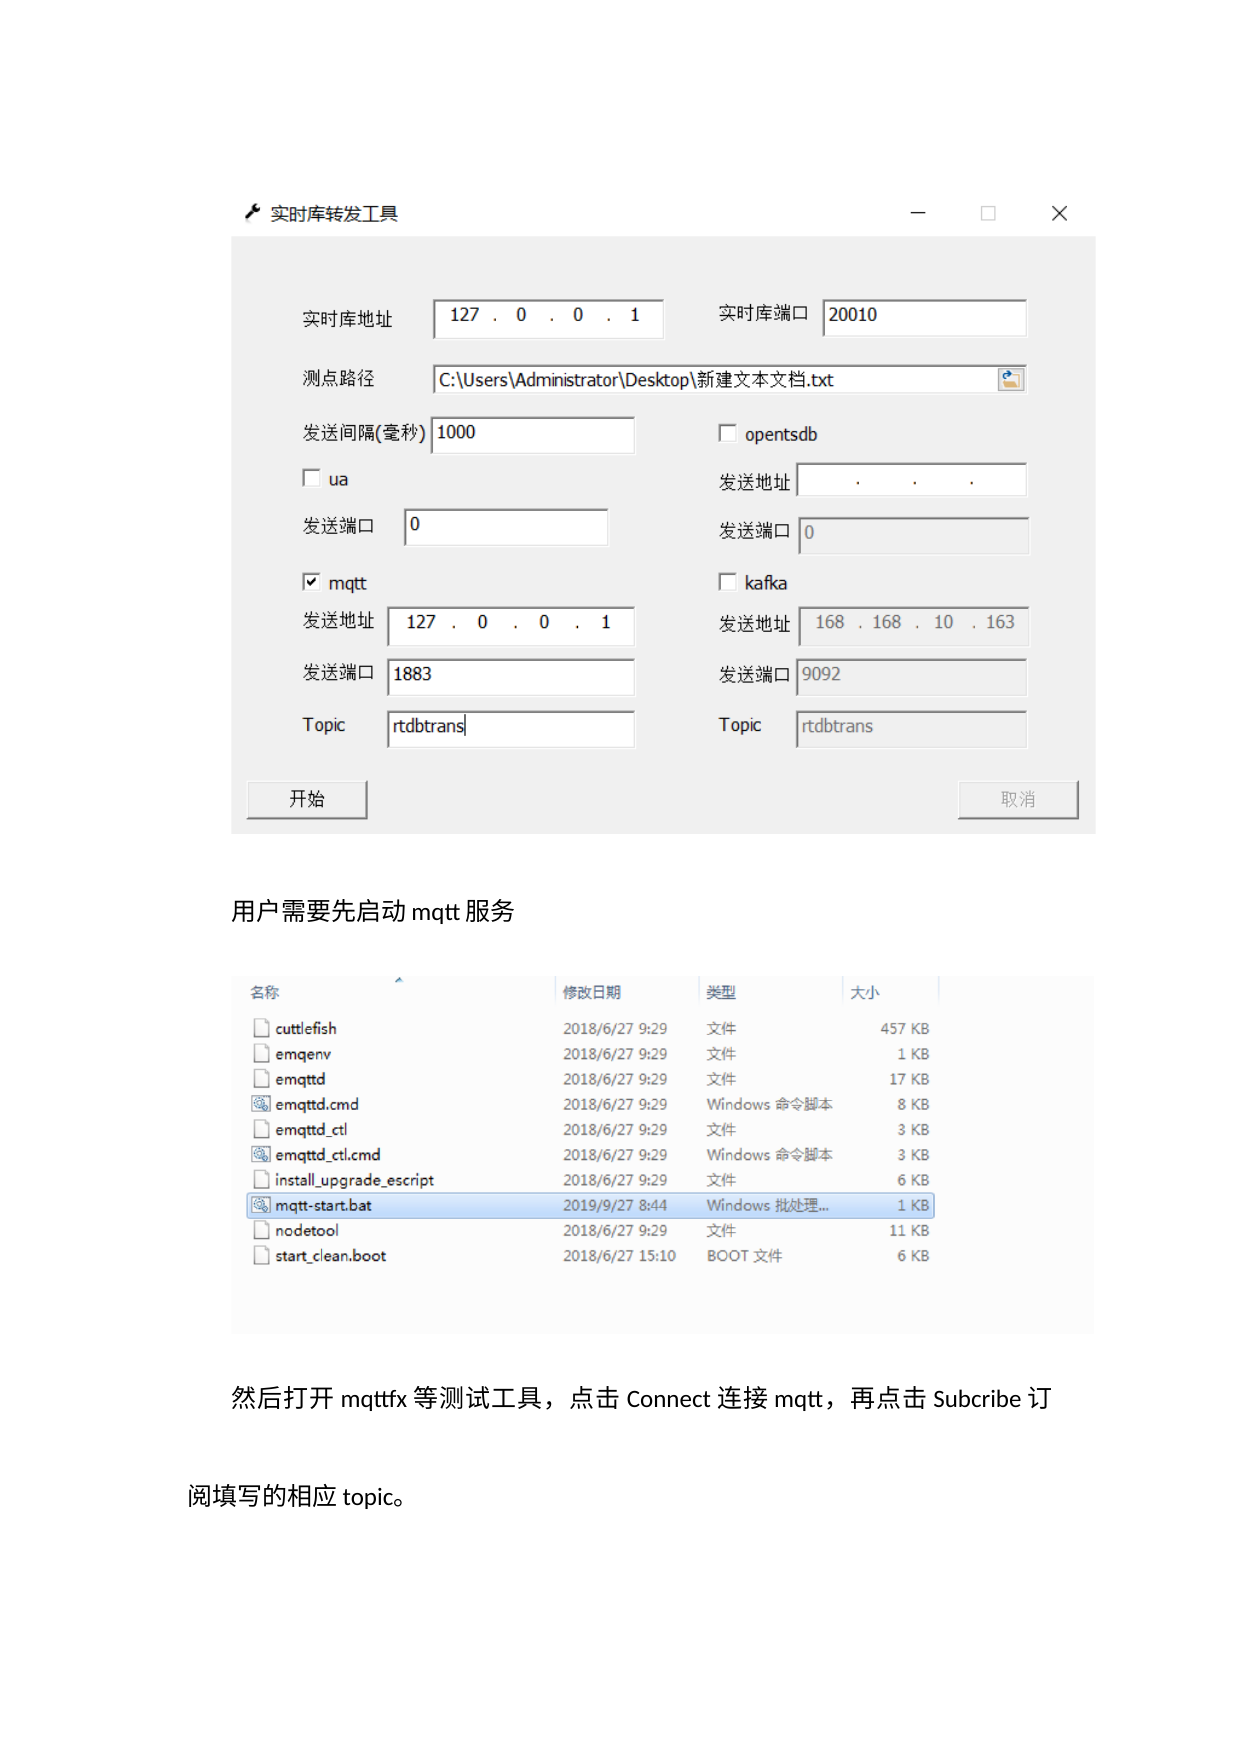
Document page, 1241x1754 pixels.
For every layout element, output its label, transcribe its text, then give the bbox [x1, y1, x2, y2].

picture [231, 974, 1097, 1334]
list 然后打开mqttfx等测试工具，点击Connect连接mqtt，再点击Subcribe订阅填写的相应topic。 [187, 1364, 1053, 1527]
list 用户需要先启动mqtt服务 [187, 877, 1053, 942]
picture [231, 194, 1096, 834]
